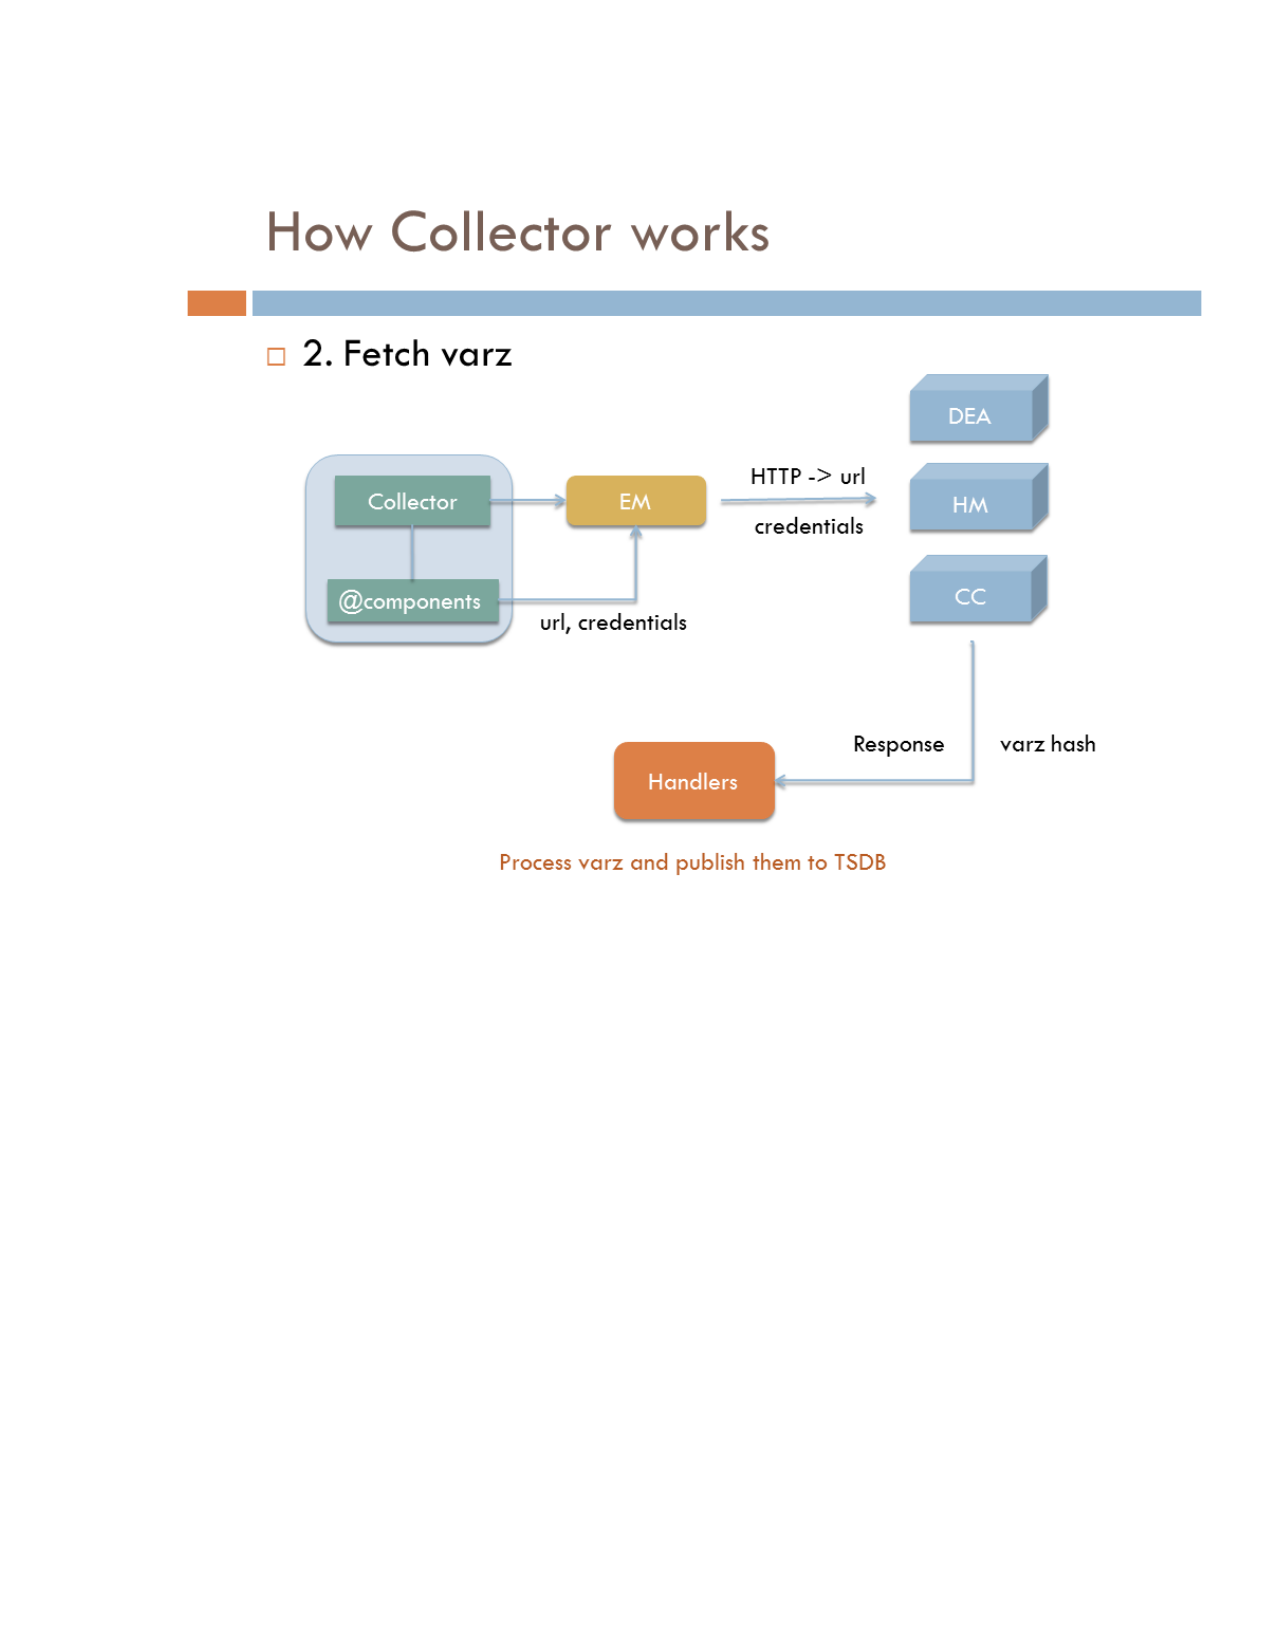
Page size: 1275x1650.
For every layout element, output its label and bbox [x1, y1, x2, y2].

picture [187, 150, 1202, 910]
